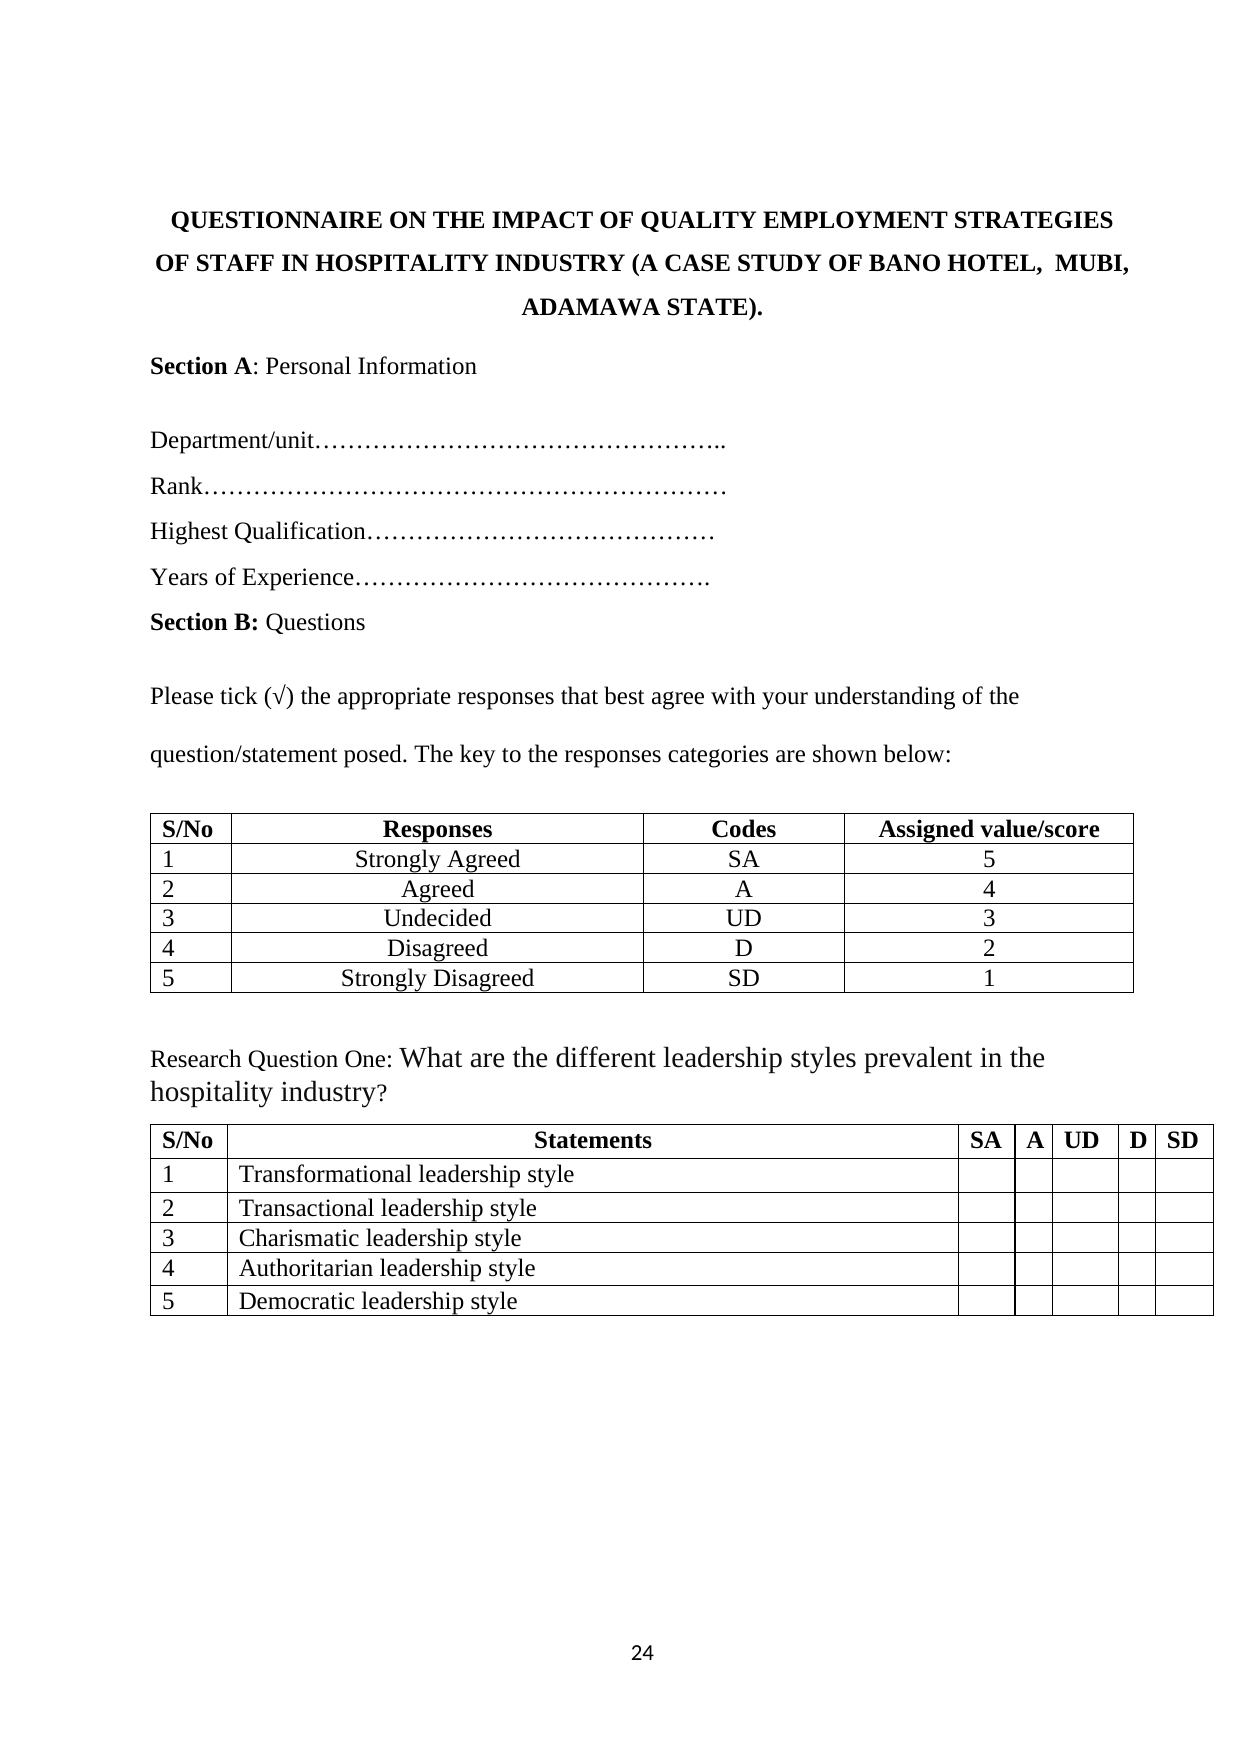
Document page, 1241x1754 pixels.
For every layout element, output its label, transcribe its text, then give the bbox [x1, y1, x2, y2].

table_cell 2 [151, 874, 231, 902]
table_cell [1156, 1253, 1213, 1285]
text QUESTIONNAIRE ON THE IMPACT OF QUALITY EMPLOYMENT STRATEGIES OF STAFF IN HOSPITALITY INDUSTRY (A CASE STUDY OF BANO HOTEL, MUBI, ADAMAWA STATE). [150, 205, 1134, 320]
table_cell [1016, 1223, 1052, 1252]
table_header D [1119, 1125, 1155, 1158]
table_cell [959, 1223, 1014, 1252]
table_cell 1 [845, 963, 1133, 992]
table_cell SA [644, 844, 844, 873]
text Rank……………………………………………………… [150, 471, 1134, 500]
table_cell [1016, 1159, 1052, 1192]
table_cell [1119, 1193, 1155, 1222]
table_cell [1156, 1286, 1213, 1315]
table_header A [1016, 1125, 1052, 1158]
table_header S/No [151, 814, 231, 843]
table_cell 5 [151, 1286, 227, 1315]
table_cell Charismatic leadership style [228, 1223, 958, 1252]
table_header SD [1156, 1125, 1213, 1158]
table_cell [1156, 1193, 1213, 1222]
table_cell [959, 1253, 1014, 1285]
table_cell Disagreed [232, 933, 643, 962]
table_cell SD [644, 963, 844, 992]
text Department/unit………………………………………….. [150, 426, 1134, 454]
table_cell [1053, 1253, 1118, 1285]
table_cell 4 [151, 1253, 227, 1285]
table_cell Transactional leadership style [228, 1193, 958, 1222]
table_header S/No [151, 1125, 227, 1158]
table_cell Authoritarian leadership style [228, 1253, 958, 1285]
table_cell 5 [845, 844, 1133, 873]
text Highest Qualification…………………………………… [150, 516, 1134, 545]
table_cell 2 [845, 933, 1133, 962]
table_cell Agreed [232, 874, 643, 902]
table_cell [959, 1286, 1014, 1315]
table_cell Undecided [232, 904, 643, 932]
table_cell 3 [151, 1223, 227, 1252]
table_cell [1053, 1193, 1118, 1222]
table_header SA [959, 1125, 1014, 1158]
text Section A: Personal Information [150, 351, 1134, 380]
table_cell 3 [151, 904, 231, 932]
table_cell [1053, 1159, 1118, 1192]
table_cell Transformational leadership style [228, 1159, 958, 1192]
table_cell 3 [845, 904, 1133, 932]
table_cell [1016, 1253, 1052, 1285]
table_cell [1119, 1253, 1155, 1285]
table_cell [1156, 1223, 1213, 1252]
table_cell [1119, 1286, 1155, 1315]
table_cell [1053, 1286, 1118, 1315]
table_cell 5 [151, 963, 231, 992]
table_cell [1016, 1193, 1052, 1222]
table_cell 1 [151, 1159, 227, 1192]
table_cell D [644, 933, 844, 962]
text Please tick (√) the appropriate responses that best agree with your understanding of the question/statement posed. The key to the responses categories are shown below: [150, 681, 1134, 768]
table_cell 2 [151, 1193, 227, 1222]
table_cell [1119, 1159, 1155, 1192]
table_cell [1053, 1223, 1118, 1252]
table_cell Democratic leadership style [228, 1286, 958, 1315]
table_cell [1156, 1159, 1213, 1192]
table_cell Strongly Agreed [232, 844, 643, 873]
table_cell [1119, 1223, 1155, 1252]
table_cell [959, 1159, 1014, 1192]
table_cell 4 [151, 933, 231, 962]
table_cell A [644, 874, 844, 902]
table_header Codes [644, 814, 844, 843]
text Years of Experience……………………………………. [150, 562, 1134, 591]
table_header UD [1053, 1125, 1118, 1158]
table_cell UD [644, 904, 844, 932]
table_cell 4 [845, 874, 1133, 902]
table_header Responses [232, 814, 643, 843]
table_cell [1016, 1286, 1052, 1315]
text Section B: Questions [150, 607, 1134, 636]
table_header Statements [228, 1125, 958, 1158]
table_cell 1 [151, 844, 231, 873]
table_cell Strongly Disagreed [232, 963, 643, 992]
table_header Assigned value/score [845, 814, 1133, 843]
table_cell [959, 1193, 1014, 1222]
text Research Question One: What are the different leadership styles prevalent in the hospitality industry? [150, 1041, 1134, 1108]
